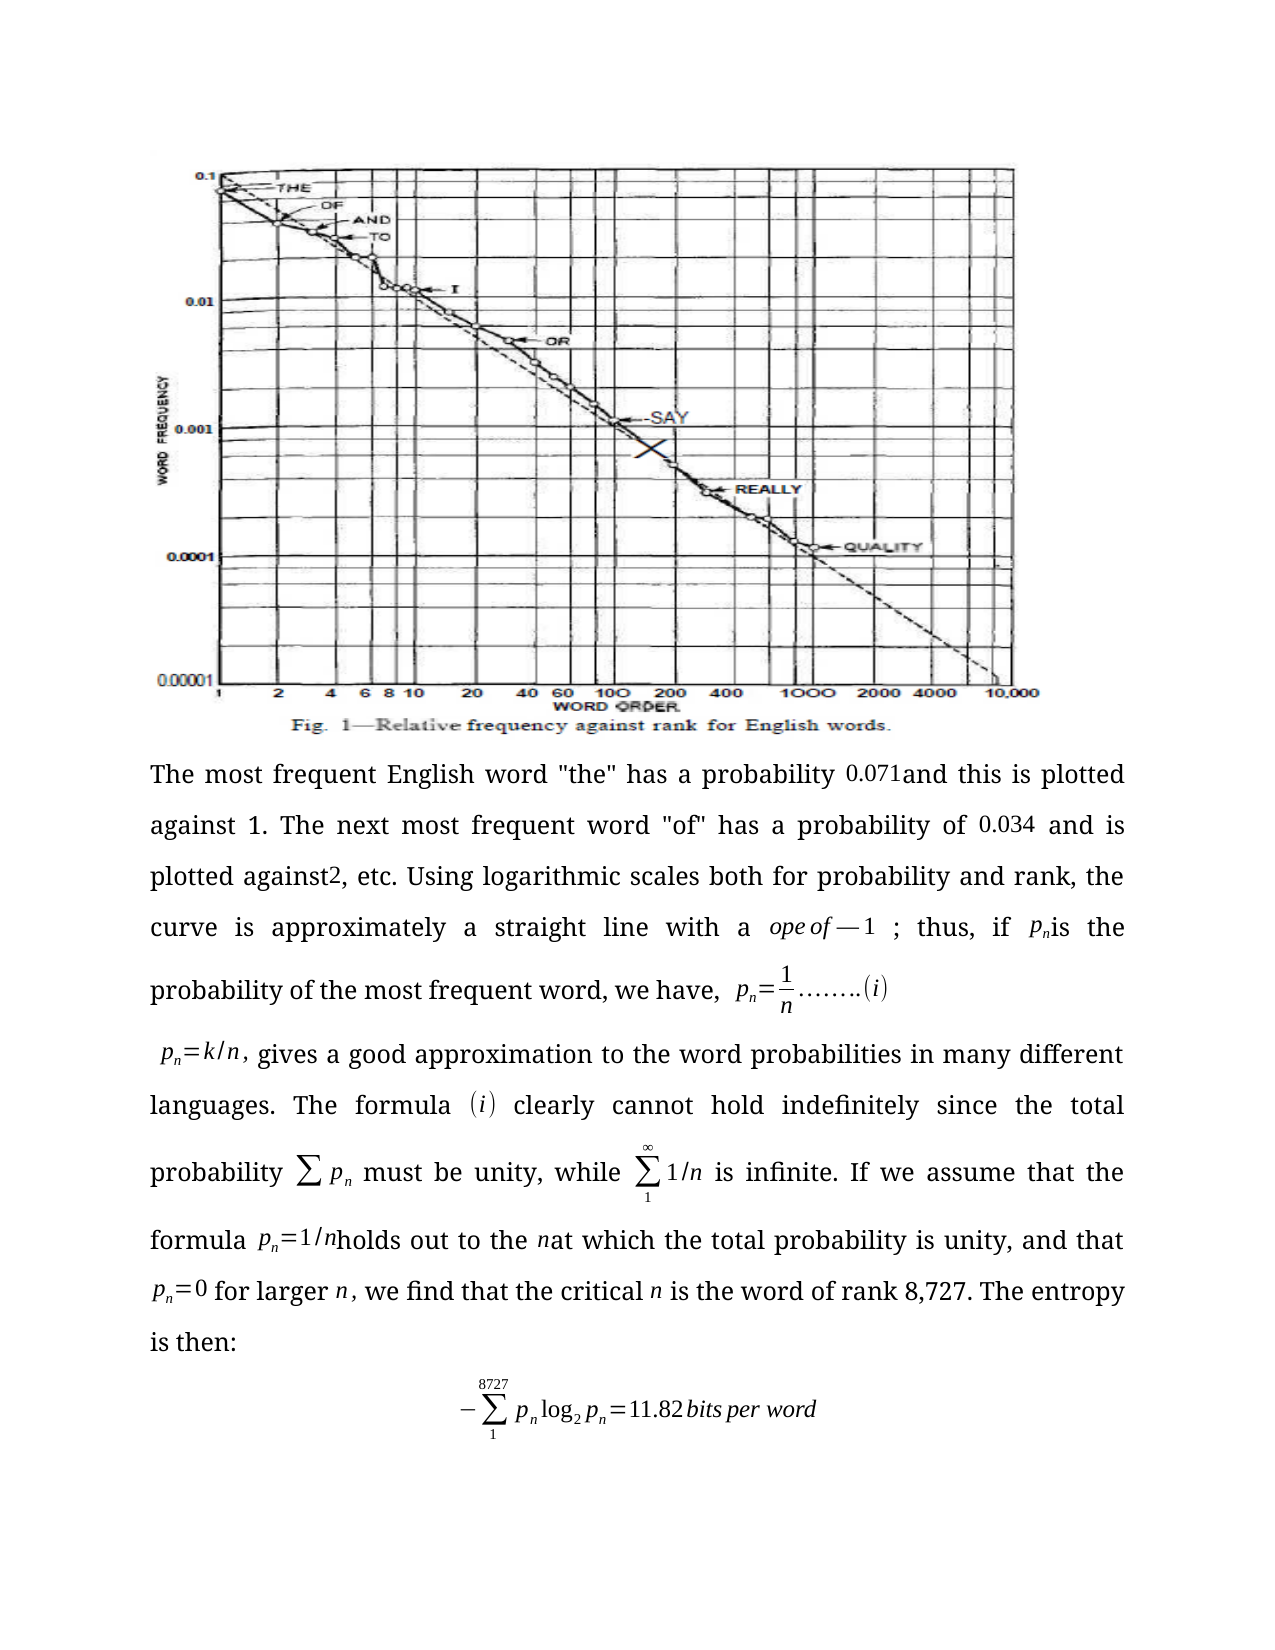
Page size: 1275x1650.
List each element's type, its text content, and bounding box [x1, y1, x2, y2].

text The most frequent English word "the" has a probability and this is plotted against 1. The next most frequent word "of" has a probability of and is plotted against, etc. Using logarithmic scales both for probability and rank, the curve is approximately a straight line with a ; thus, if is the probability of the most frequent word, we have, [150, 756, 1125, 1019]
picture [150, 150, 1082, 740]
text gives a good approximation to the word probabilities in many different languages. The formula clearly cannot hold indefinitely since the total probability must be unity, while is infinite. If we assume that the formula holds out to the at which the total probability is unity, and that for larger we find that the critical is the word of rank 8,727. The entropy is then: [150, 1036, 1125, 1359]
